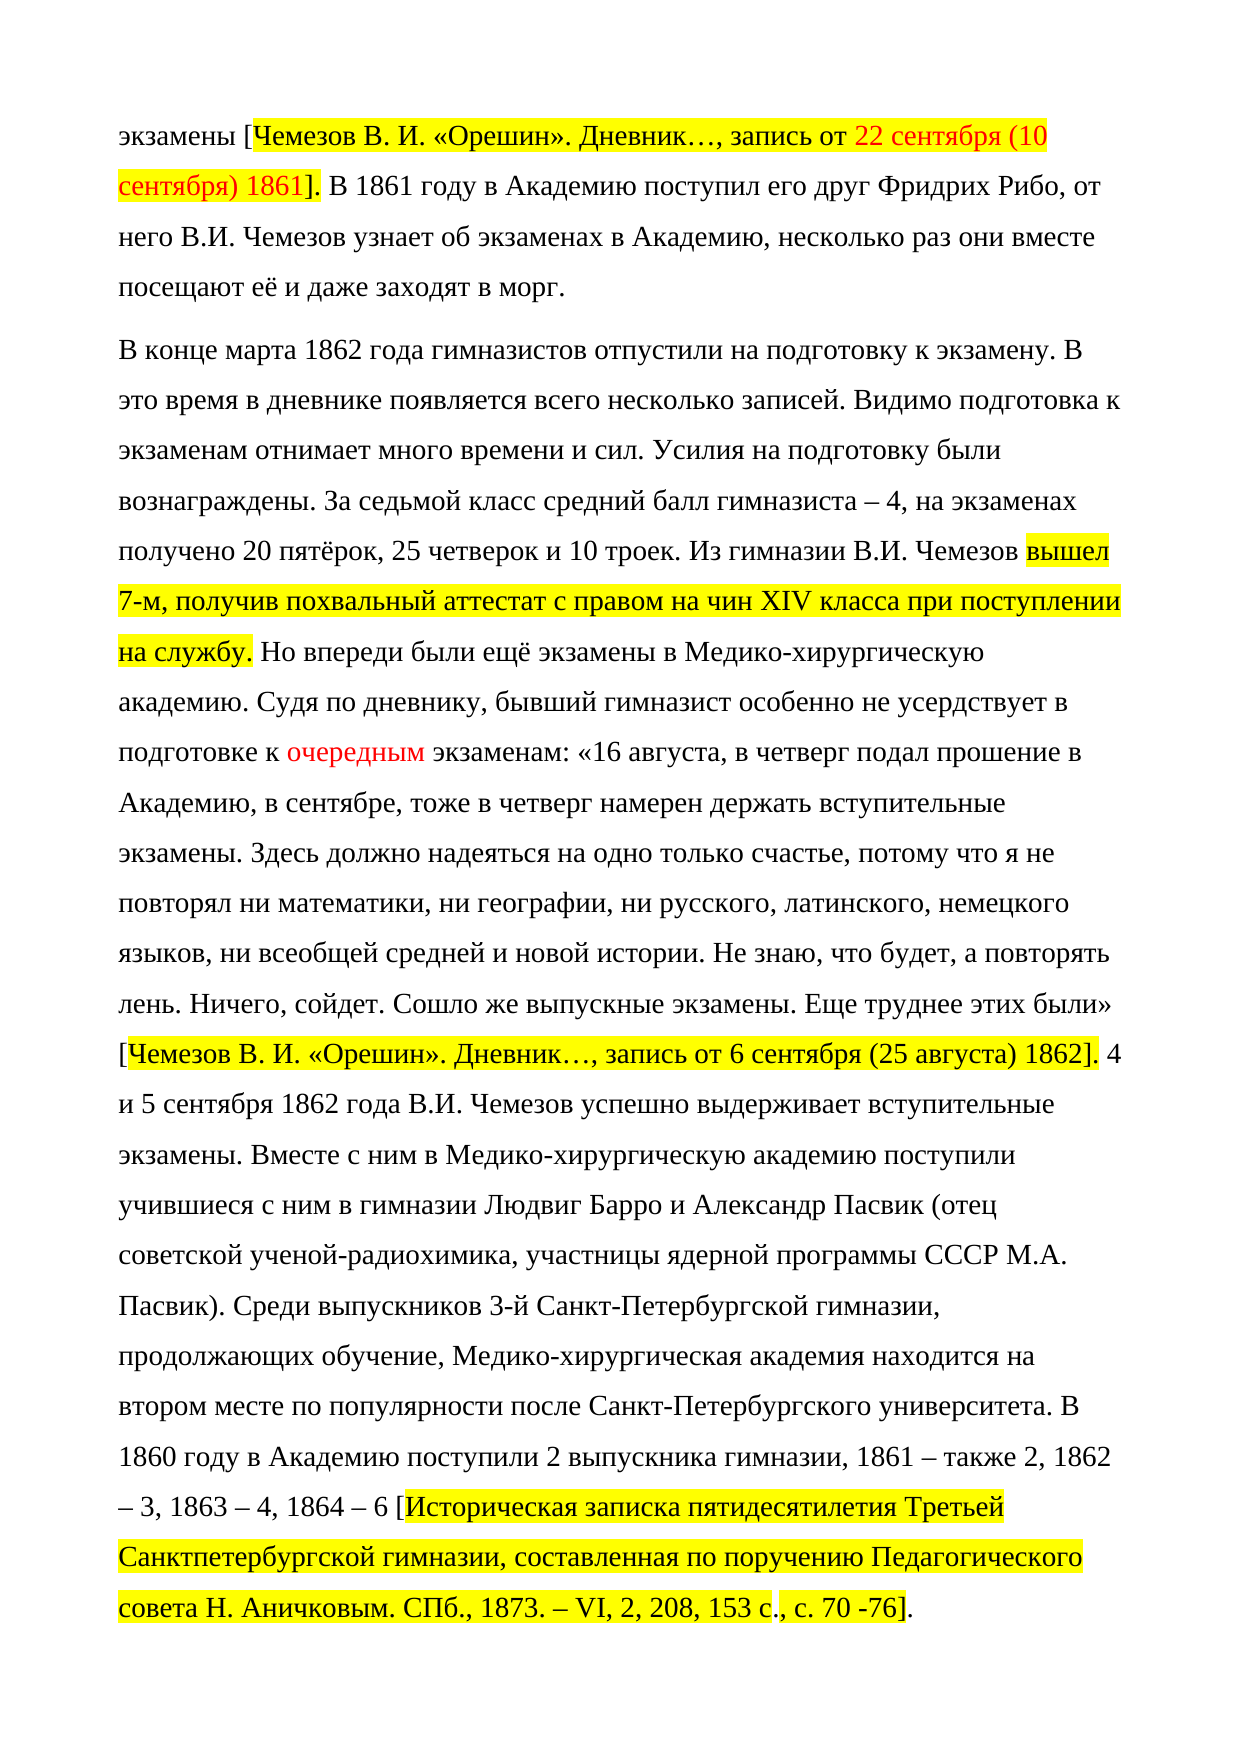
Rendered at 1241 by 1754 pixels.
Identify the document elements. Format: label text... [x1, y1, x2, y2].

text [118, 118, 1122, 303]
text В конце марта 1862 года гимназистов отпустили на подготовку к экзамену. В это время в дневнике появляется всего несколько записей. Видимо подготовка к экзаменам отнимает много времени и сил. Усилия на подготовку были вознаграждены. За седьмой класс средний балл гимназиста – 4, на экзаменах получено 20 пятёрок, 25 четверок и 10 троек. Из гимназии В.И. Чемезов вышел 7-м, получив похвальный аттестат с правом на чин XIV класса при поступлении на службу. Но впереди были ещё экзамены в Медико-хирургическую академию. Судя по дневнику, бывший гимназист особенно не усердствует в подготовке к очередным экзаменам: «16 августа, в четверг подал прошение в Академию, в сентябре, тоже в четверг намерен держать вступительные экзамены. Здесь должно надеяться на одно только счастье, потому что я не повторял ни математики, ни географии, ни русского, латинского, немецкого языков, ни всеобщей средней и новой истории. Не знаю, что будет, а повторять лень. Ничего, сойдет. Сошло же выпускные экзамены. Еще труднее этих были» [Чемезов В. И. «Орешин». Дневник…, запись от 6 сентября (25 августа) 1862]. 4 и 5 сентября 1862 года В.И. Чемезов успешно выдерживает вступительные экзамены. Вместе с ним в Медико-хирургическую академию поступили учившиеся с ним в гимназии Людвиг Барро и Александр Пасвик (отец советской ученой-радиохимика, участницы ядерной программы СССР М.А. Пасвик). Среди выпускников 3-й Санкт-Петербургской гимназии, продолжающих обучение, Медико-хирургическая академия находится на втором месте по популярности после Санкт-Петербургского университета. В 1860 году в Академию поступили 2 выпускника гимназии, 1861 – также 2, 1862 – 3, 1863 – 4, 1864 – 6 [Историческая записка пятидесятилетия Третьей Санктпетербургской гимназии, составленная по поручению Педагогического совета Н. Аничковым. СПб., 1873. – VI, 2, 208, 153 с., с. 70 -76]. [118, 332, 1122, 1623]
